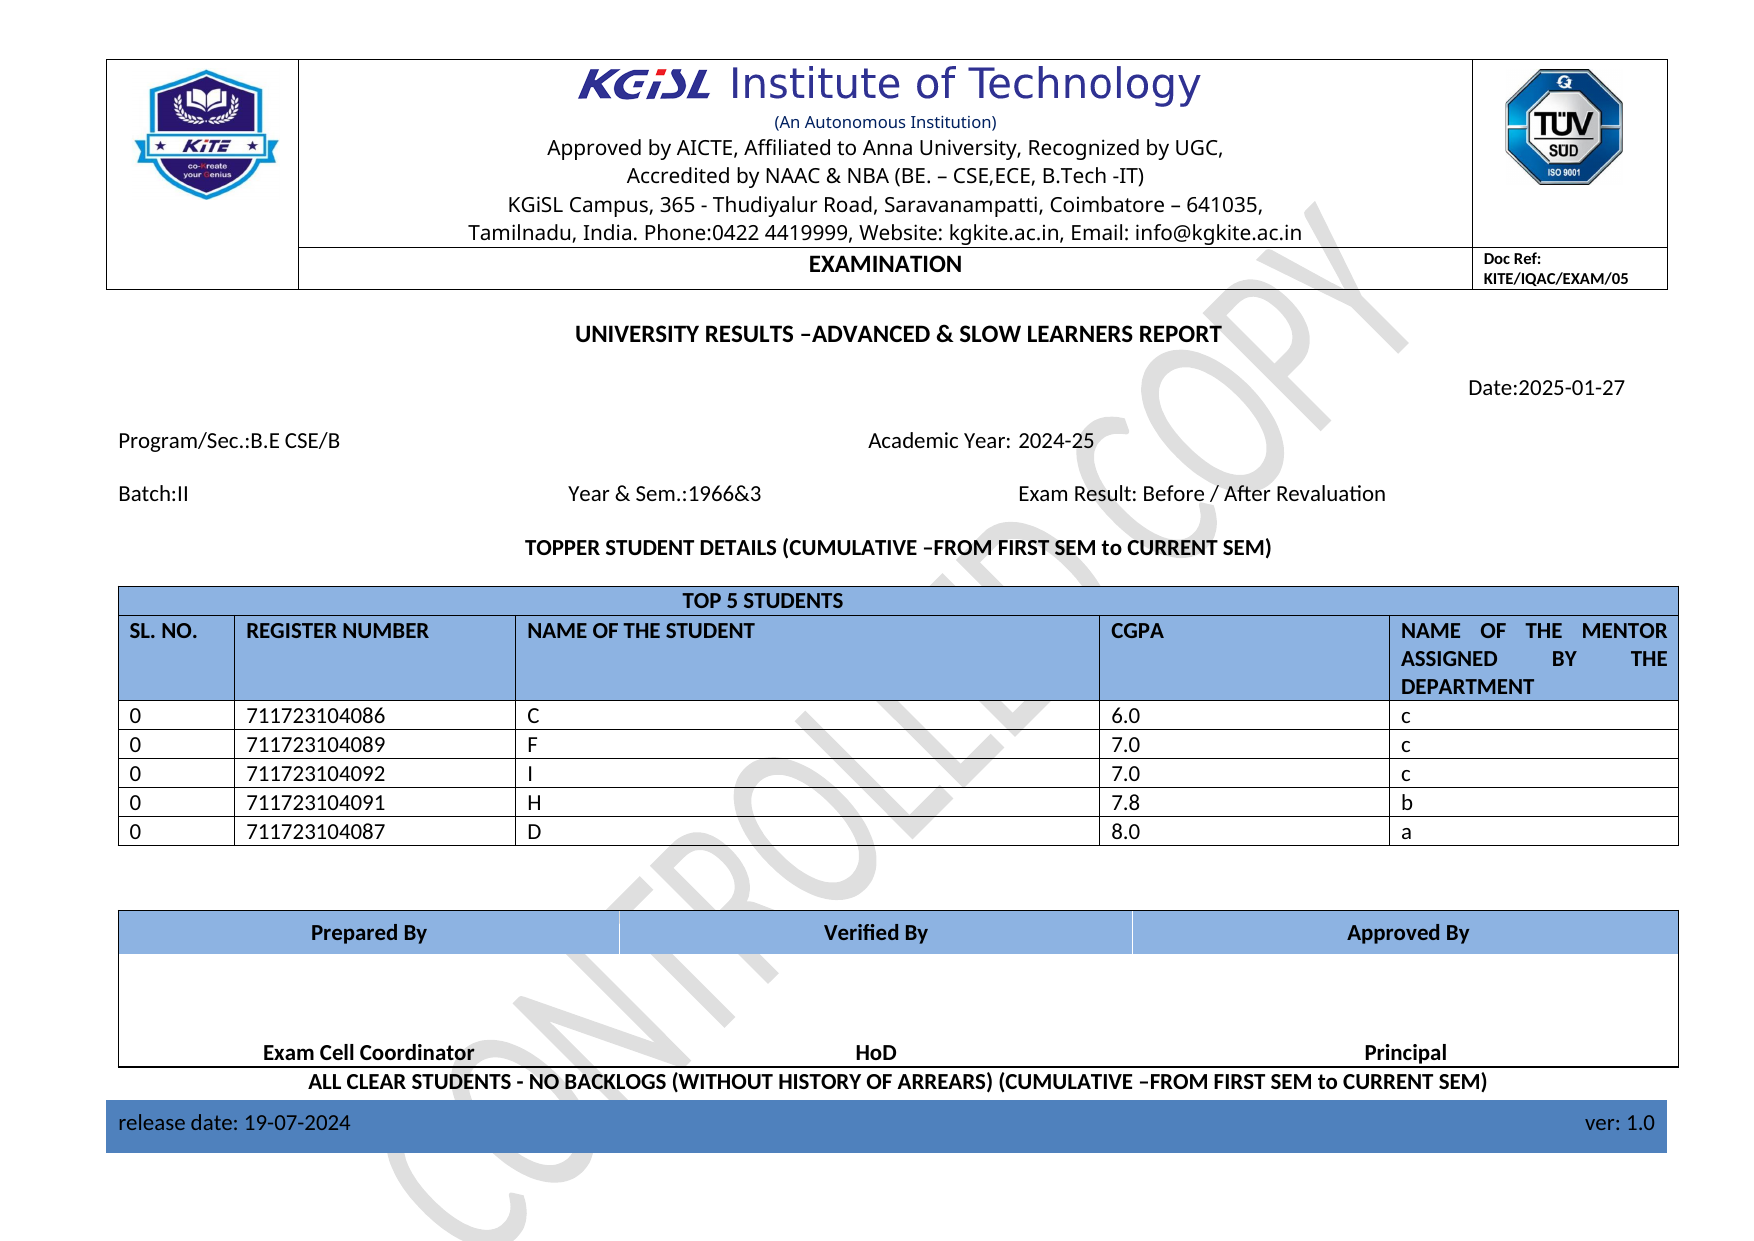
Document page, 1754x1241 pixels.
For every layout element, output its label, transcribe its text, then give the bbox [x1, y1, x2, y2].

table_cell b [1390, 788, 1678, 816]
text Date:2025-01-27 [1431, 373, 1679, 402]
table_cell REGISTER NUMBER [235, 616, 515, 700]
table_cell 6.0 [1100, 701, 1389, 729]
text UNIVERSITY RESULTS –ADVANCED & SLOW LEARNERS REPORT [118, 318, 1679, 348]
text ALL CLEAR STUDENTS - NO BACKLOGS (WITHOUT HISTORY OF ARREARS) (CUMULATIVE –FROM FIRST SEM to CURRENT SEM) [118, 1068, 1679, 1095]
table_cell 0 [119, 817, 234, 845]
table_cell 711723104089 [235, 730, 515, 758]
table_cell 711723104092 [235, 759, 515, 787]
table_cell NAME OF THE STUDENT [516, 616, 1099, 700]
table_cell CGPA [1100, 616, 1389, 700]
table_cell NAME OF THE MENTOR ASSIGNED BY THE DEPARTMENT [1390, 616, 1678, 700]
table_header Prepared By [119, 911, 619, 954]
table_cell 0 [119, 788, 234, 816]
table_cell c [1390, 730, 1678, 758]
table_cell 0 [119, 730, 234, 758]
picture [131, 68, 280, 200]
table_cell I [516, 759, 1099, 787]
table_cell c [1390, 701, 1678, 729]
table_cell 711723104086 [235, 701, 515, 729]
picture [1505, 69, 1623, 185]
table_cell HoD [620, 954, 1132, 1066]
table_cell 7.0 [1100, 759, 1389, 787]
table_cell 7.8 [1100, 788, 1389, 816]
table_cell c [1390, 759, 1678, 787]
table_cell D [516, 817, 1099, 845]
table_cell 8.0 [1100, 817, 1389, 845]
table_cell 711723104091 [235, 788, 515, 816]
table_cell 711723104087 [235, 817, 515, 845]
text TOPPER STUDENT DETAILS (CUMULATIVE –FROM FIRST SEM to CURRENT SEM) [118, 533, 1679, 561]
table_cell Exam Cell Coordinator [119, 954, 619, 1066]
table_cell 0 [119, 759, 234, 787]
text Batch:II Year & Sem.:1966&3 Exam Result: Before / After Revaluation [118, 479, 1679, 508]
table_cell a [1390, 817, 1678, 845]
table_cell C [516, 701, 1099, 729]
table_header TOP 5 STUDENTS [119, 587, 1678, 615]
text Program/Sec.:B.E CSE/B Academic Year: 2024-25 [118, 427, 1679, 454]
table_cell F [516, 730, 1099, 758]
table_cell 7.0 [1100, 730, 1389, 758]
table_cell 0 [119, 701, 234, 729]
table_cell SL. NO. [119, 616, 234, 700]
table_header Approved By [1133, 911, 1678, 954]
table_cell H [516, 788, 1099, 816]
picture [560, 60, 1216, 111]
table_header Verified By [620, 911, 1132, 954]
table_cell Principal [1133, 954, 1678, 1066]
